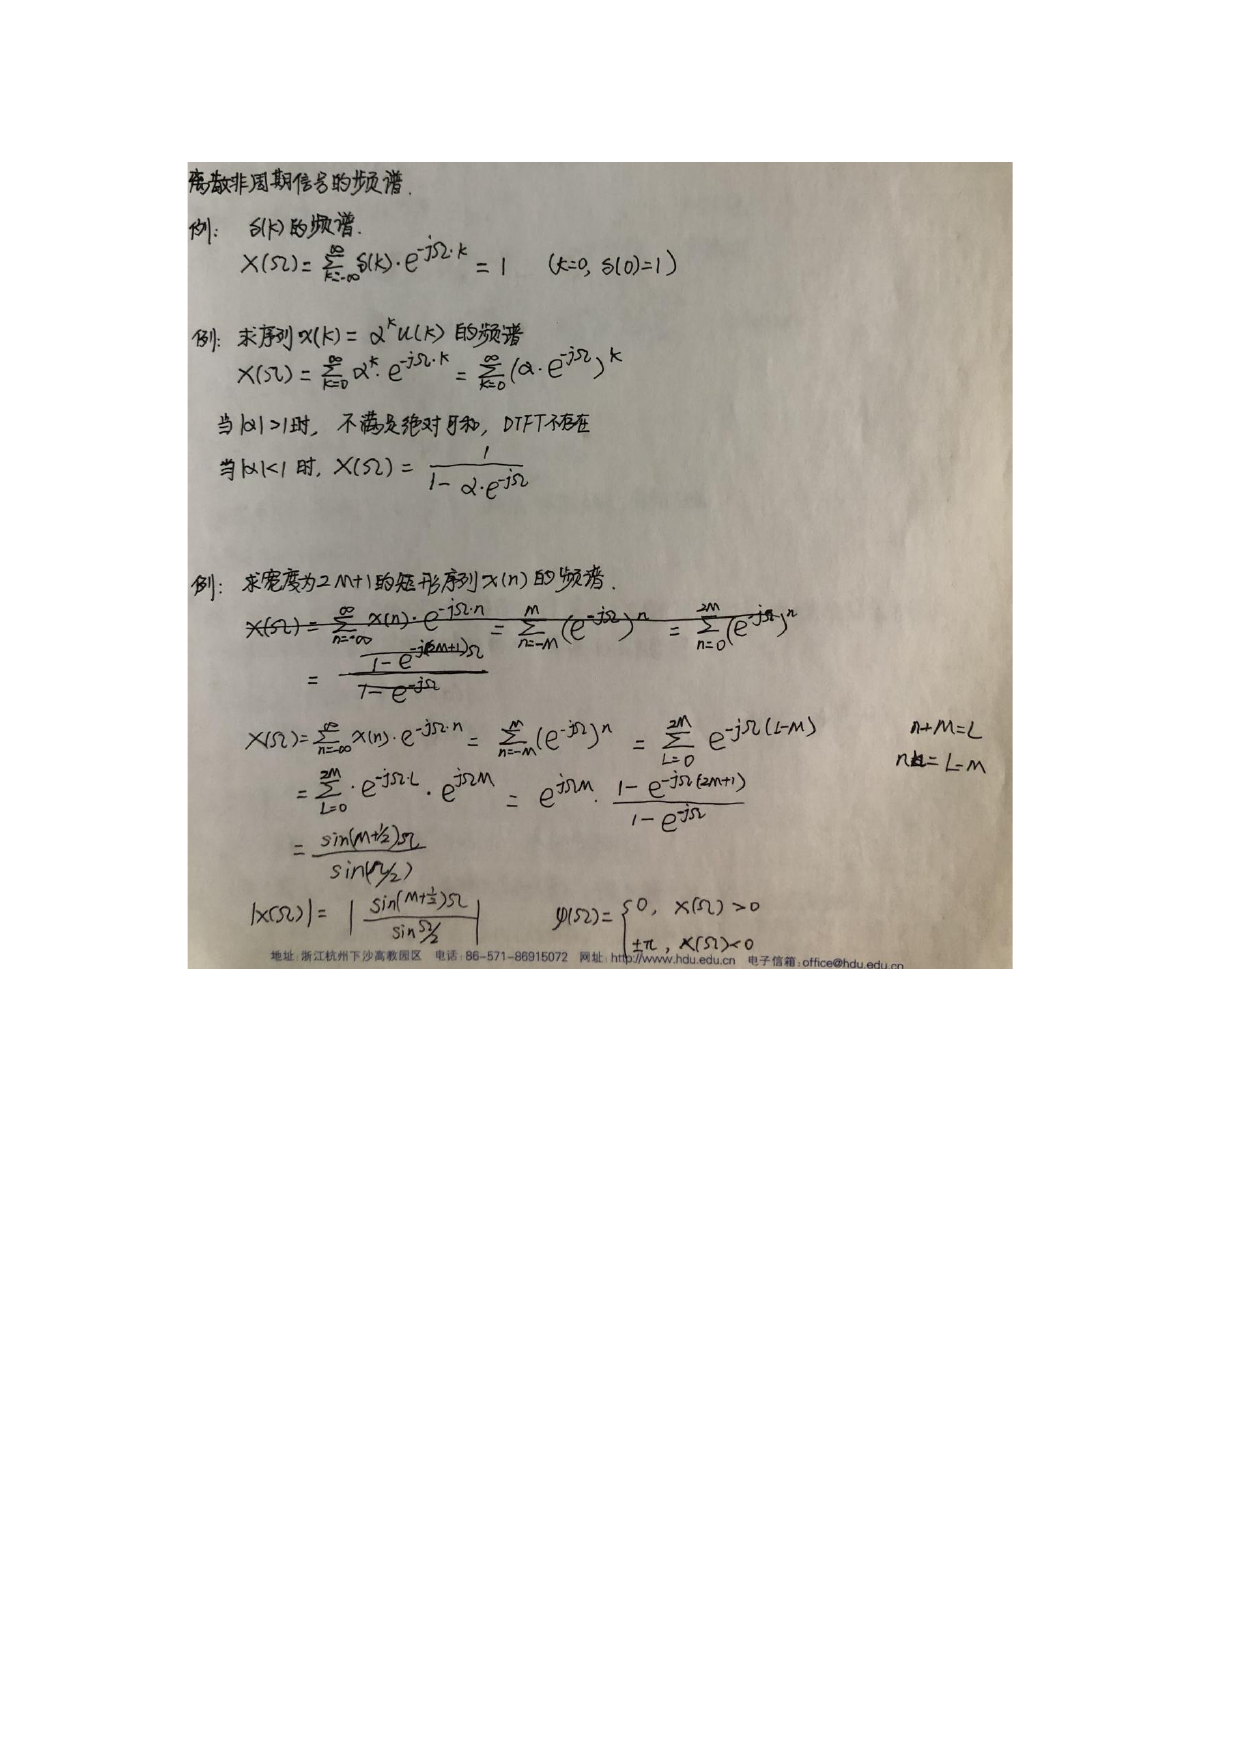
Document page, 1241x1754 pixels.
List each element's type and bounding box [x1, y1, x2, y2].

picture [187, 162, 1013, 969]
